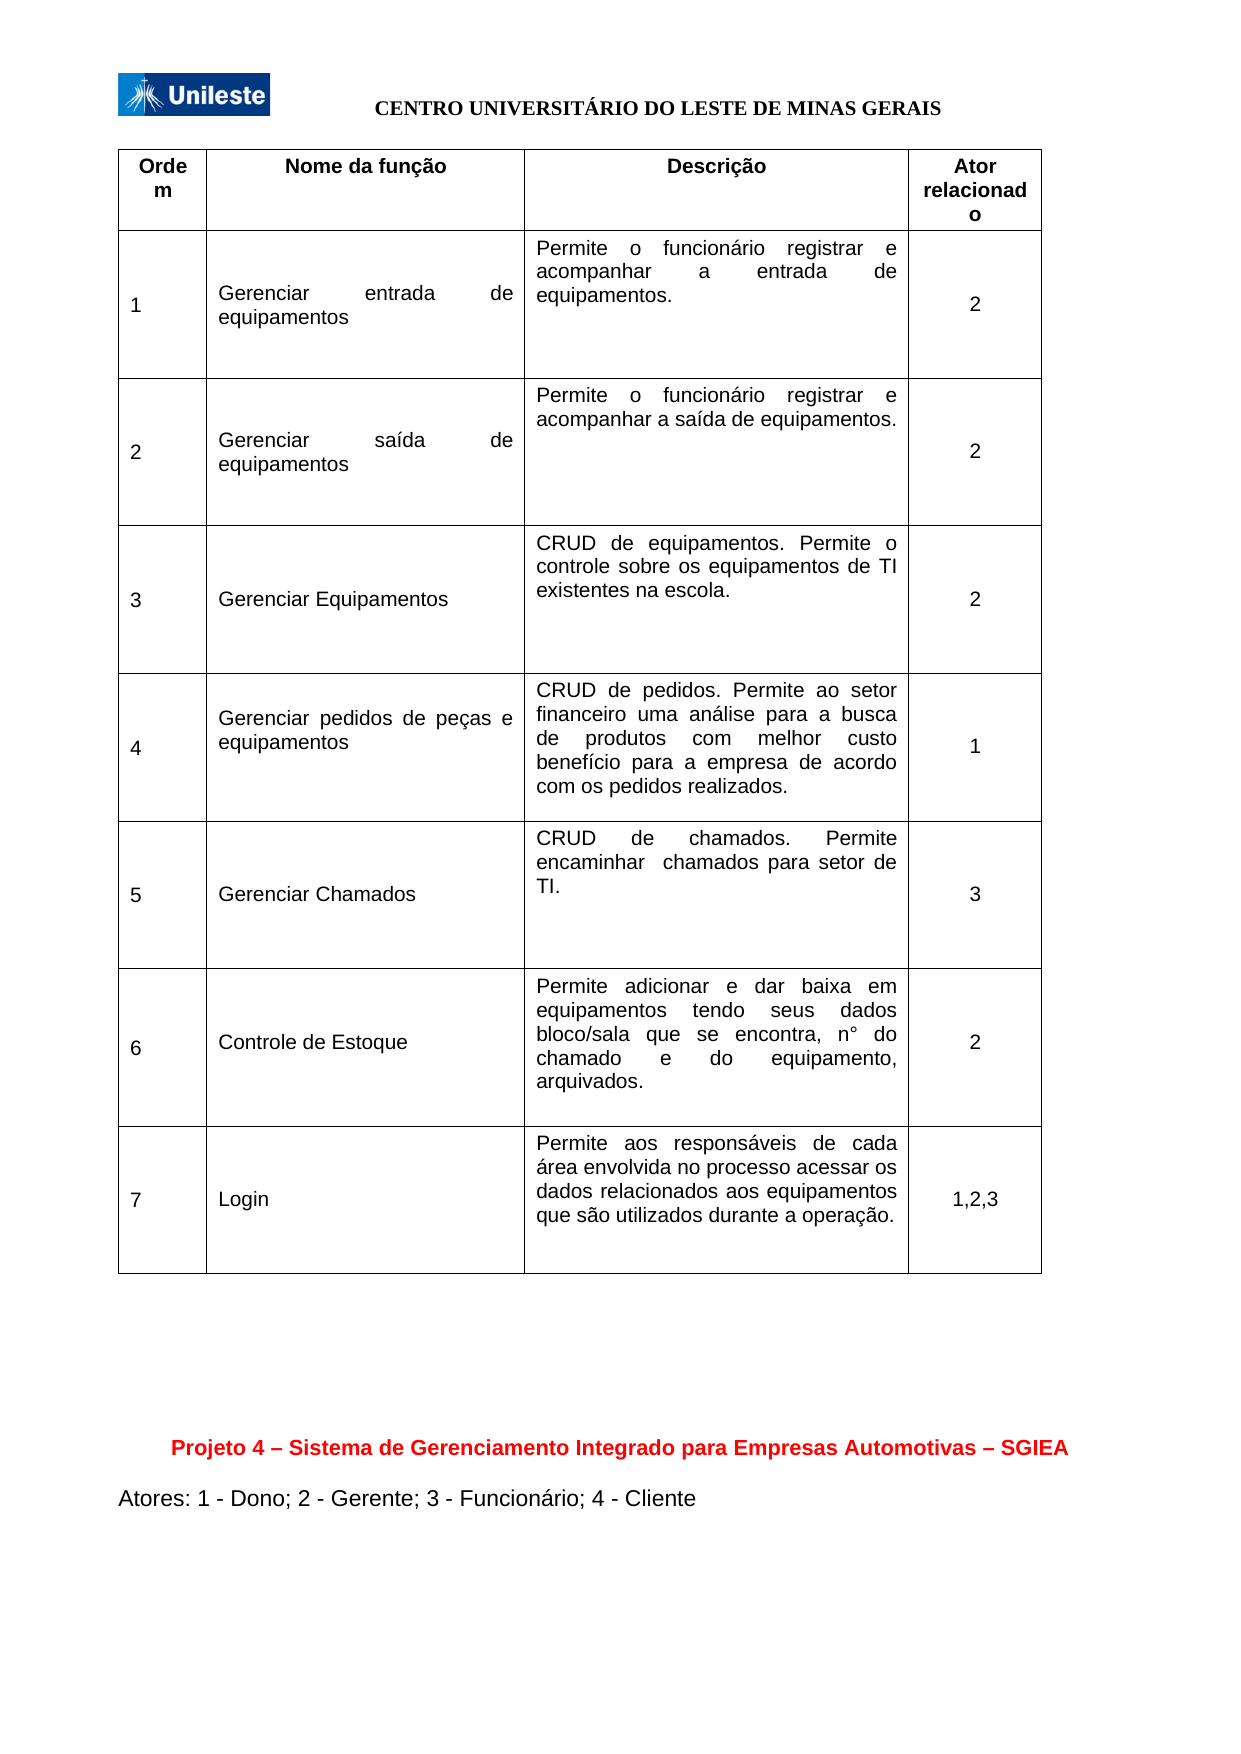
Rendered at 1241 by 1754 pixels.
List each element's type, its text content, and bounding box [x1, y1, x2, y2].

table_cell CRUD de equipamentos. Permite o controle sobre os equipamentos de TI existentes na escola. [525, 526, 908, 673]
text Projeto 4 – Sistema de Gerenciamento Integrado para Empresas Automotivas – SGIEA [118, 1435, 1122, 1460]
table_cell Login [207, 1127, 524, 1273]
table_cell Gerenciar entrada de equipamentos [207, 231, 524, 378]
table_cell 5 [119, 822, 206, 968]
table_cell 2 [909, 379, 1041, 525]
table_cell Gerenciar pedidos de peças e equipamentos [207, 674, 524, 821]
table_cell Permite o funcionário registrar e acompanhar a saída de equipamentos. [525, 379, 908, 525]
picture [118, 73, 271, 116]
table_cell 2 [909, 231, 1041, 378]
table_cell 1 [119, 231, 206, 378]
table_cell 7 [119, 1127, 206, 1273]
table_cell 6 [119, 969, 206, 1126]
table_cell 3 [909, 822, 1041, 968]
table_cell 2 [909, 526, 1041, 673]
table_cell Permite o funcionário registrar e acompanhar a entrada de equipamentos. [525, 231, 908, 378]
text Atores: 1 - Dono; 2 - Gerente; 3 - Funcionário; 4 - Cliente [118, 1485, 1122, 1511]
table_header Ordem [119, 150, 206, 230]
table_cell Gerenciar saída de equipamentos [207, 379, 524, 525]
table_cell Gerenciar Chamados [207, 822, 524, 968]
table_cell 3 [119, 526, 206, 673]
table_header Ator relacionado [909, 150, 1041, 230]
table_cell 1 [909, 674, 1041, 821]
table_cell 2 [119, 379, 206, 525]
table_header Nome da função [207, 150, 524, 230]
table_cell Gerenciar Equipamentos [207, 526, 524, 673]
table_cell CRUD de chamados. Permite encaminhar chamados para setor de TI. [525, 822, 908, 968]
table_cell Controle de Estoque [207, 969, 524, 1126]
table_cell 1,2,3 [909, 1127, 1041, 1273]
table_cell CRUD de pedidos. Permite ao setor financeiro uma análise para a busca de produtos com melhor custo benefício para a empresa de acordo com os pedidos realizados. [525, 674, 908, 821]
table_header Descrição [525, 150, 908, 230]
table_cell Permite aos responsáveis de cada área envolvida no processo acessar os dados relacionados aos equipamentos que são utilizados durante a operação. [525, 1127, 908, 1273]
table_cell 2 [909, 969, 1041, 1126]
table_cell 4 [119, 674, 206, 821]
table_cell Permite adicionar e dar baixa em equipamentos tendo seus dados bloco/sala que se encontra, n° do chamado e do equipamento, arquivados. [525, 969, 908, 1126]
